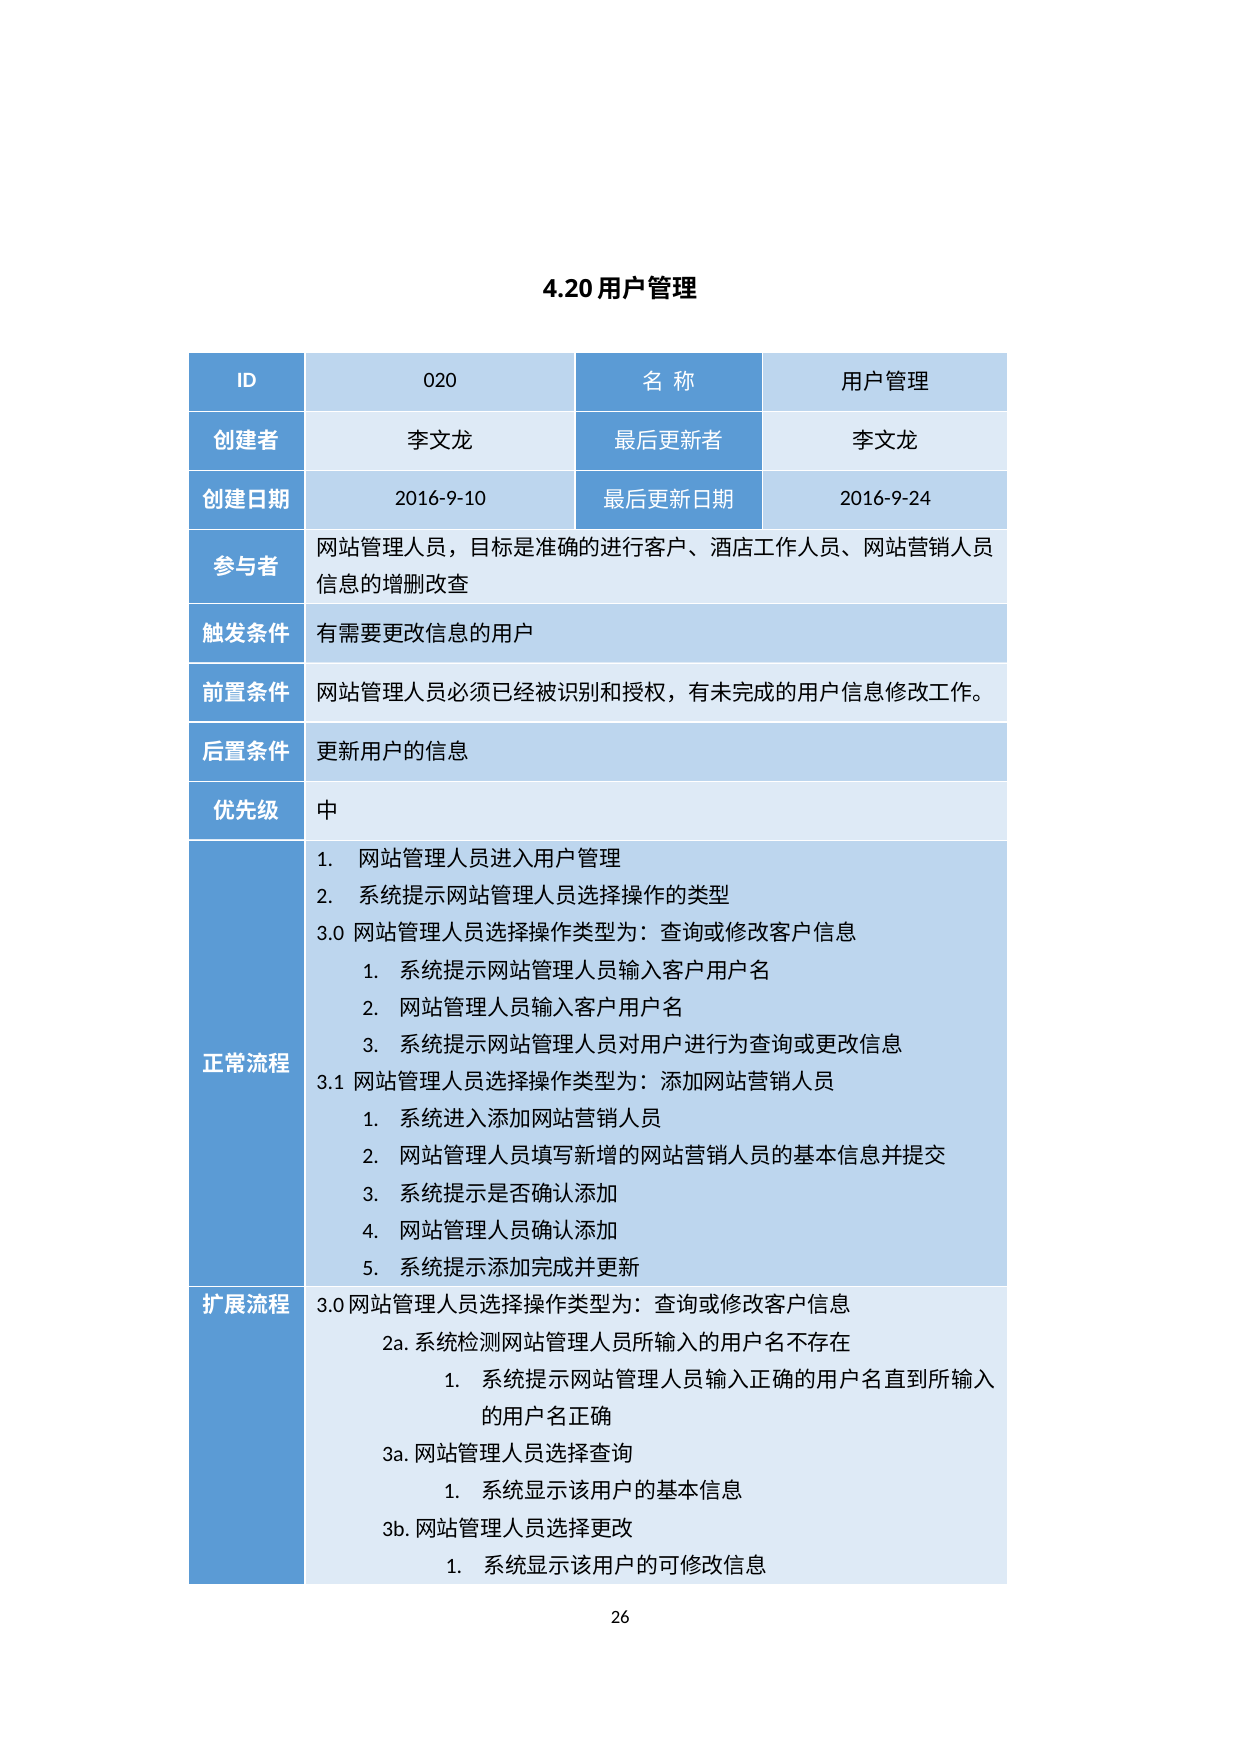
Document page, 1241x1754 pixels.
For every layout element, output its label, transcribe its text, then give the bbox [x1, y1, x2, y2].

table_header 名 称 [576, 353, 762, 411]
table_cell 2016-9-10 [306, 471, 574, 529]
subtitle 4.20用户管理 [187, 254, 1053, 319]
table_header 020 [306, 353, 574, 411]
table_cell 触发条件 [189, 604, 304, 662]
table_header ID [189, 353, 304, 411]
table_cell 中 [306, 782, 1007, 839]
table_cell 有需要更改信息的用户 [306, 604, 1007, 662]
table_cell 创建者 [189, 412, 304, 470]
table_cell 优先级 [189, 782, 304, 839]
table_cell 前置条件 [189, 664, 304, 721]
table_cell 网站管理人员进入用户管理 系统提示网站管理人员选择操作的类型 3.0 网站管理人员选择操作类型为：查询或修改客户信息 系统提示网站管理人员输入客户用户名 网站管理人员输入客户用户名 系统提示网站管理人员对用户进行为查询或更改信息 3.1 网站管理人员选择操作类型为：添加网站营销人员 系统进入添加网站营销人员 网站管理人员填写新增的网站营销人员的基本信息并提交 系统提示是否确认添加 网站管理人员确认添加 系统提示添加完成并更新 [306, 841, 1007, 1286]
table_cell 后置条件 [189, 723, 304, 781]
table_cell 网站管理人员，目标是准确的进行客户、酒店工作人员、网站营销人员信息的增删改查 [306, 530, 1007, 603]
table_cell 最后更新日期 [576, 471, 762, 529]
table_cell 李文龙 [306, 412, 574, 470]
table_header 用户管理 [763, 353, 1007, 411]
table_cell 扩展流程 [189, 1287, 304, 1584]
table_cell 网站管理人员必须已经被识别和授权，有未完成的用户信息修改工作。 [306, 664, 1007, 721]
table_cell 最后更新者 [576, 412, 762, 470]
table_cell 正常流程 [189, 841, 304, 1286]
table_cell 更新用户的信息 [306, 723, 1007, 781]
table_cell 2016-9-24 [763, 471, 1007, 529]
table_cell 创建日期 [189, 471, 304, 529]
table_cell 参与者 [189, 530, 304, 603]
table_cell 李文龙 [763, 412, 1007, 470]
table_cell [306, 1287, 1007, 1584]
